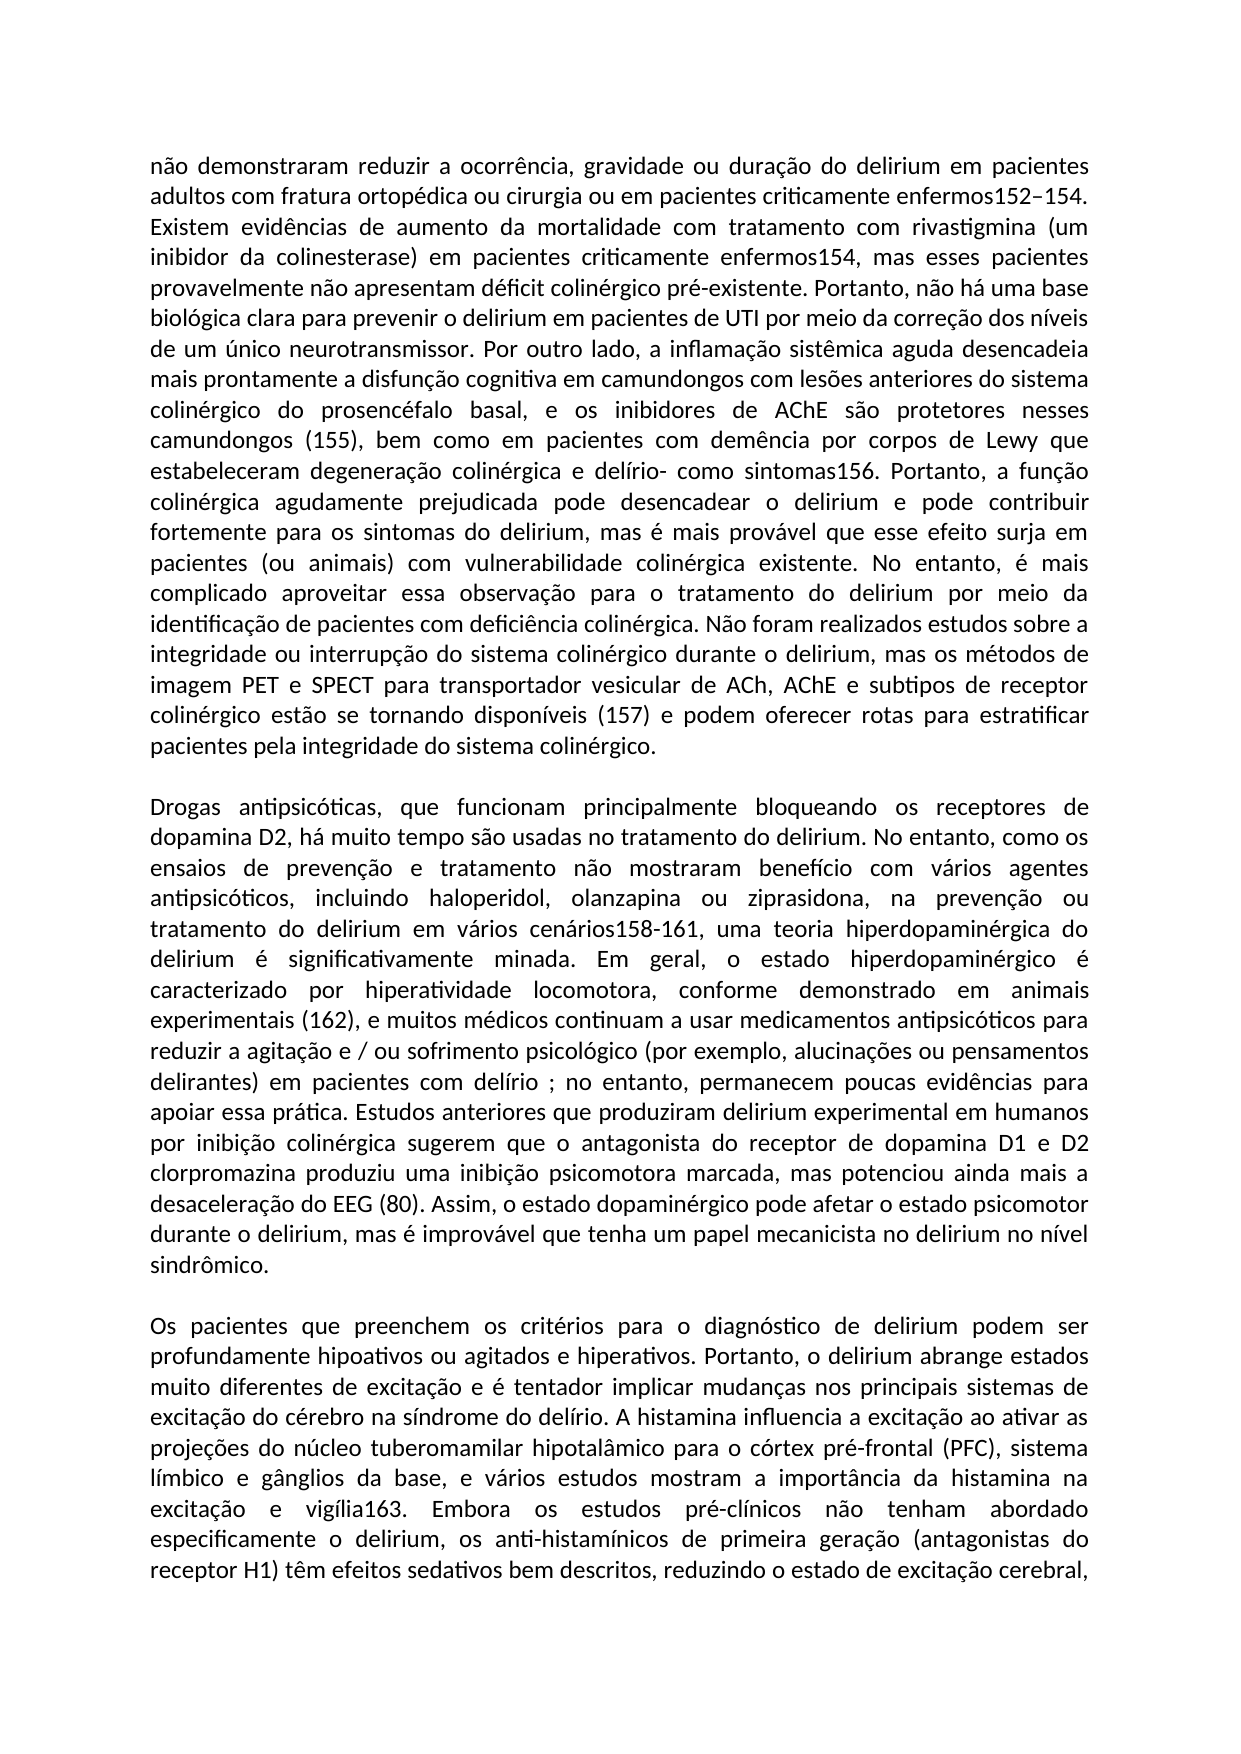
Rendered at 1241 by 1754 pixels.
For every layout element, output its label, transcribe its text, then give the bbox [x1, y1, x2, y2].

text Drogas antipsicóticas, que funcionam principalmente bloqueando os receptores de dopamina D2, há muito tempo são usadas no tratamento do delirium. No entanto, como os ensaios de prevenção e tratamento não mostraram benefício com vários agentes antipsicóticos, incluindo haloperidol, olanzapina ou ziprasidona, na prevenção ou tratamento do delirium em vários cenários158-161, uma teoria hiperdopaminérgica do delirium é significativamente minada. Em geral, o estado hiperdopaminérgico é caracterizado por hiperatividade locomotora, conforme demonstrado em animais experimentais (162), e muitos médicos continuam a usar medicamentos antipsicóticos para reduzir a agitação e / ou sofrimento psicológico (por exemplo, alucinações ou pensamentos delirantes) em pacientes com delírio ; no entanto, permanecem poucas evidências para apoiar essa prática. Estudos anteriores que produziram delirium experimental em humanos por inibição colinérgica sugerem que o antagonista do receptor de dopamina D1 e D2 clorpromazina produziu uma inibição psicomotora marcada, mas potenciou ainda mais a desaceleração do EEG (80). Assim, o estado dopaminérgico pode afetar o estado psicomotor durante o delirium, mas é improvável que tenha um papel mecanicista no delirium no nível sindrômico. [150, 791, 1090, 1279]
